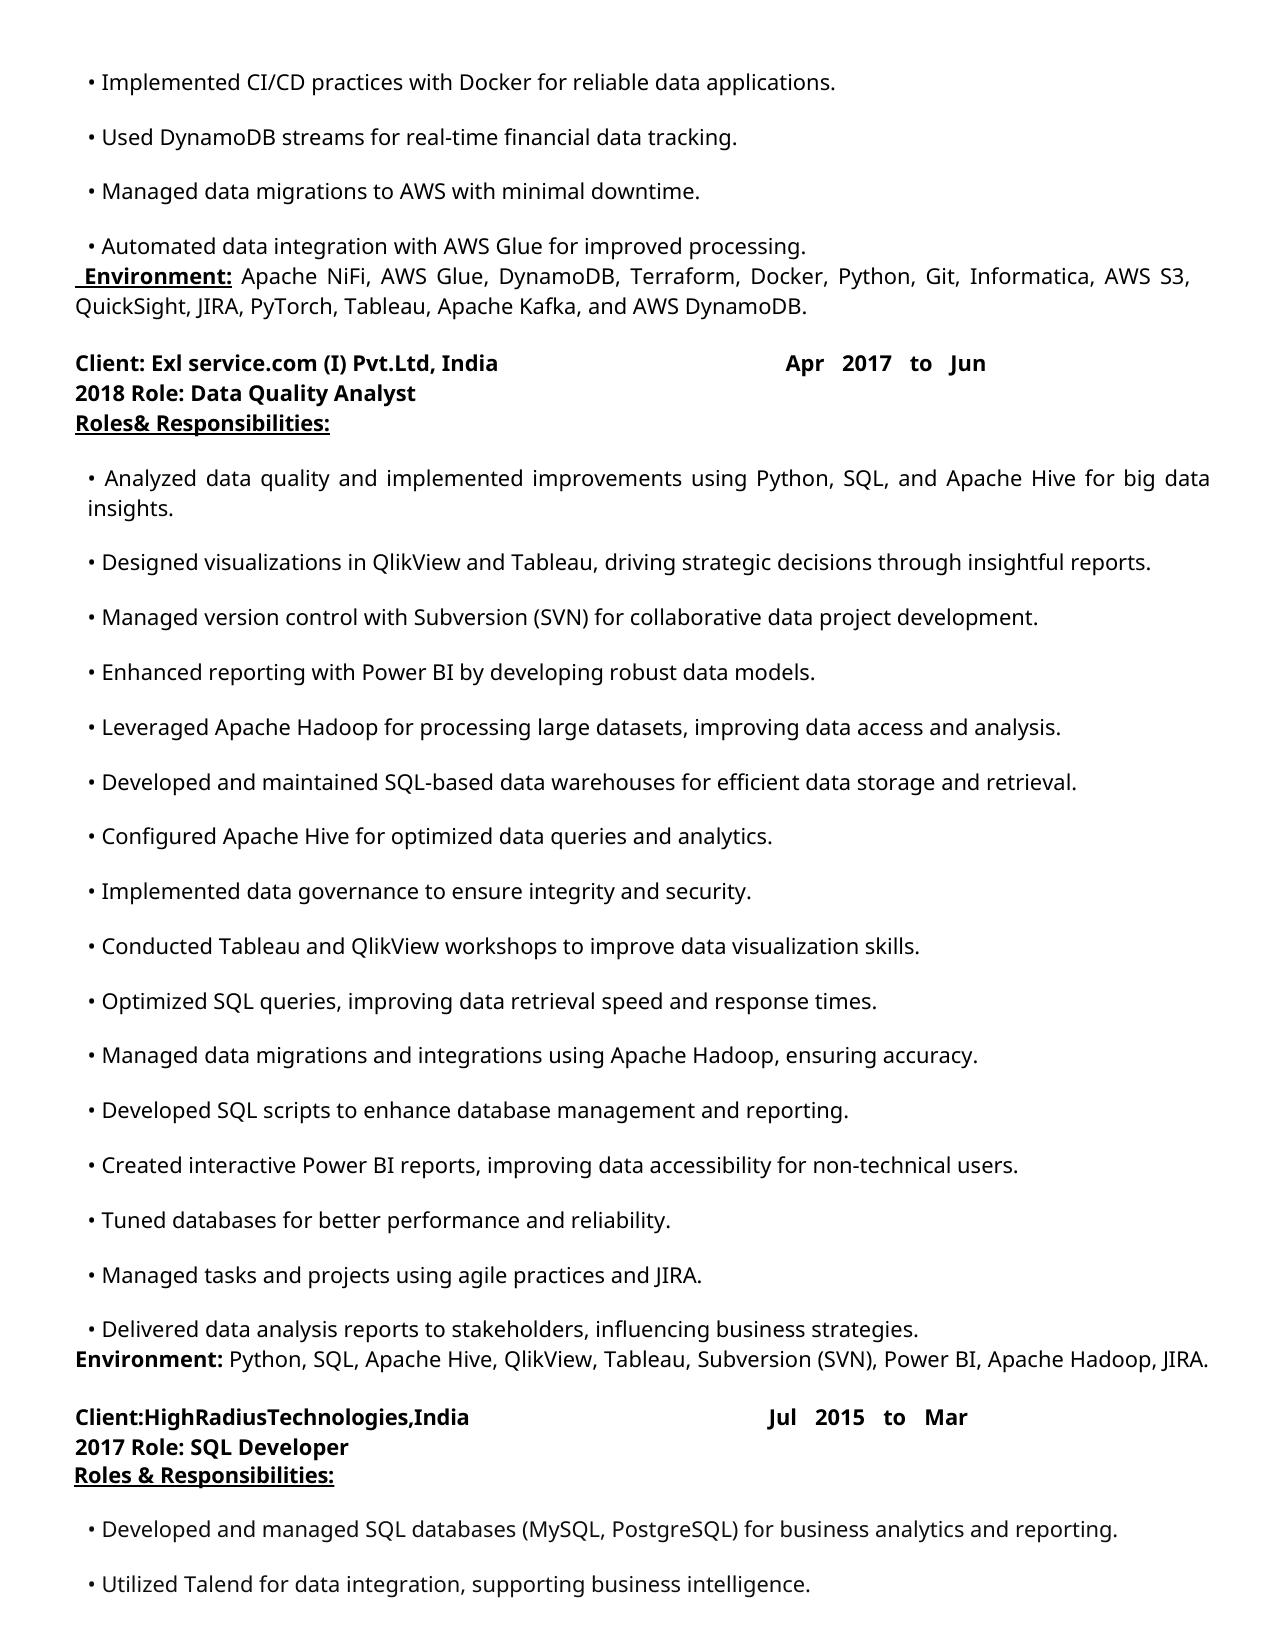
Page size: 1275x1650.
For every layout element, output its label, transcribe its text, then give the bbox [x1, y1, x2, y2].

text • Managed tasks and projects using agile practices and JIRA. [87, 1259, 1212, 1289]
text • Automated data integration with AWS Glue for improved processing. [87, 231, 1212, 261]
text • Developed and managed SQL databases (MySQL, PostgreSQL) for business analytics and reporting. [87, 1514, 1212, 1544]
text • Conducted Tableau and QlikView workshops to improve data visualization skills. [87, 931, 1212, 961]
text • Utilized Talend for data integration, supporting business intelligence. [87, 1569, 1212, 1599]
text • Analyzed data quality and implemented improvements using Python, SQL, and Apache Hive for big data insights. [87, 463, 1212, 522]
text • Managed data migrations and integrations using Apache Hadoop, ensuring accuracy. [87, 1040, 1212, 1070]
text Environment: Python, SQL, Apache Hive, QlikView, Tableau, Subversion (SVN), Power BI, Apache Hadoop, JIRA. [75, 1344, 1212, 1374]
text • Managed data migrations to AWS with minimal downtime. [87, 176, 1212, 206]
text • Created interactive Power BI reports, improving data accessibility for non-technical users. [87, 1150, 1212, 1180]
text Client: Exl service.com (I) Pvt.Ltd, India Apr 2017 to Jun 2018 Role: Data Quality Analyst [75, 348, 986, 408]
text • Managed version control with Subversion (SVN) for collaborative data project development. [87, 602, 1212, 632]
text • Used DynamoDB streams for real-time financial data tracking. [87, 121, 1212, 151]
text • Designed visualizations in QlikView and Tableau, driving strategic decisions through insightful reports. [87, 547, 1212, 577]
text • Tuned databases for better performance and reliability. [87, 1205, 1212, 1234]
text Client:HighRadiusTechnologies,India Jul 2015 to Mar 2017 Role: SQL Developer [75, 1402, 968, 1461]
text • Implemented CI/CD practices with Docker for reliable data applications. [87, 67, 1212, 96]
text Roles & Responsibilities: [73, 1461, 1212, 1489]
text • Configured Apache Hive for optimized data queries and analytics. [87, 821, 1212, 851]
text • Enhanced reporting with Power BI by developing robust data models. [87, 657, 1212, 687]
text • Developed and maintained SQL-based data warehouses for efficient data storage and retrieval. [87, 766, 1212, 796]
text • Implemented data governance to ensure integrity and security. [87, 876, 1212, 906]
text Roles& Responsibilities: [75, 408, 1212, 438]
text Environment: Apache NiFi, AWS Glue, DynamoDB, Terraform, Docker, Python, Git, Informatica, AWS S3, QuickSight, JIRA, PyTorch, Tableau, Apache Kafka, and AWS DynamoDB. [75, 261, 1191, 320]
text • Leveraged Apache Hadoop for processing large datasets, improving data access and analysis. [87, 712, 1212, 741]
text • Delivered data analysis reports to stakeholders, influencing business strategies. [87, 1314, 1212, 1344]
text • Developed SQL scripts to enhance database management and reporting. [87, 1095, 1212, 1125]
text • Optimized SQL queries, improving data retrieval speed and response times. [87, 986, 1212, 1015]
